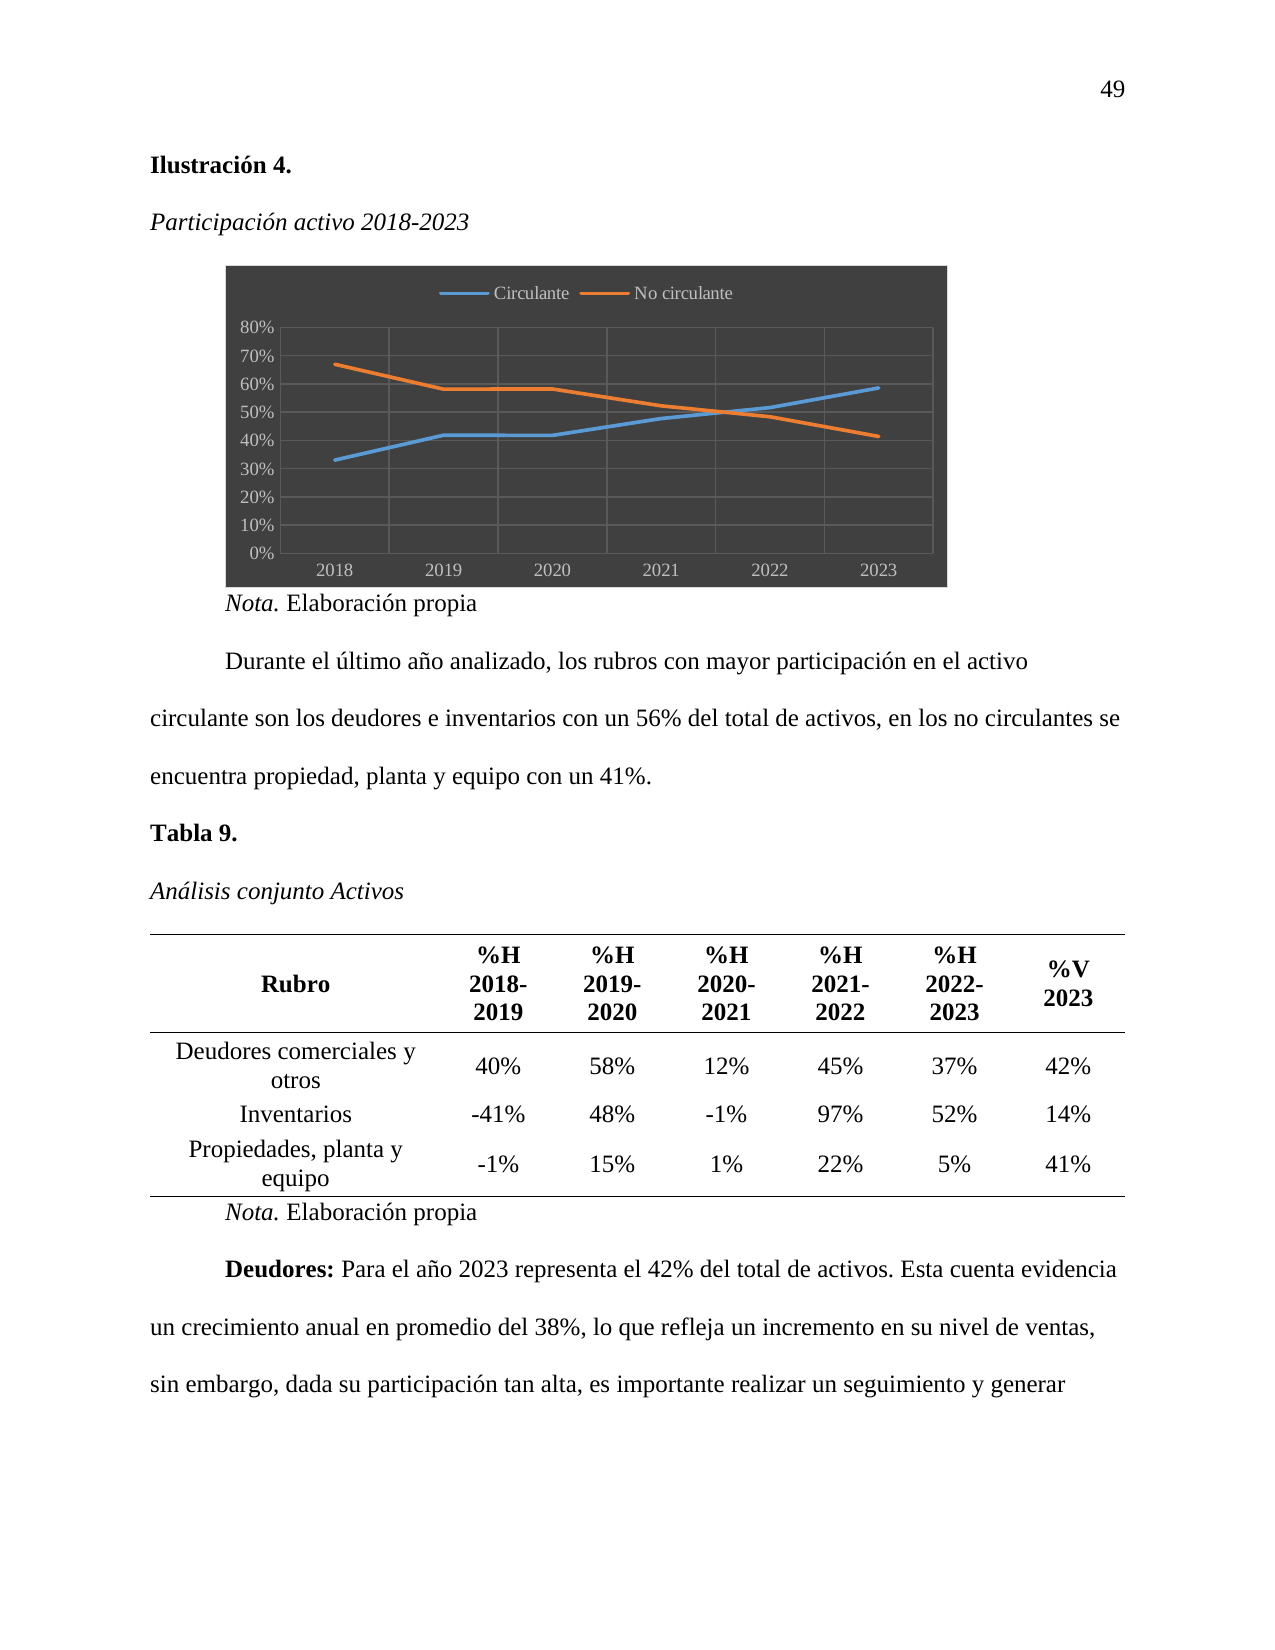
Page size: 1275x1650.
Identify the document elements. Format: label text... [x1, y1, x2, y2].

table_cell 22% [783, 1130, 897, 1196]
table_cell 40% [441, 1033, 555, 1097]
table_cell 58% [555, 1033, 669, 1097]
table_cell 5% [897, 1130, 1011, 1196]
text Ilustración 4. Participación activo 2018-2023 [150, 150, 1125, 236]
table_cell -41% [441, 1098, 555, 1130]
table_header %V 2023 [1011, 935, 1125, 1032]
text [150, 1254, 1125, 1398]
table_cell 1% [669, 1130, 783, 1196]
table_cell 48% [555, 1098, 669, 1130]
table_cell -1% [441, 1130, 555, 1196]
table_cell Inventarios [150, 1098, 441, 1130]
table_header %H 2022-2023 [897, 935, 1011, 1032]
table_cell 12% [669, 1033, 783, 1097]
table_cell 14% [1011, 1098, 1125, 1130]
text Nota. Elaboración propia [150, 1197, 1125, 1226]
table_header Rubro [150, 935, 441, 1032]
table_header %H 2018-2019 [441, 935, 555, 1032]
table_cell 15% [555, 1130, 669, 1196]
text Tabla 9. Análisis conjunto Activos [150, 818, 1125, 905]
table_cell 52% [897, 1098, 1011, 1130]
table_cell -1% [669, 1098, 783, 1130]
table_header %H 2020-2021 [669, 935, 783, 1032]
table_cell Deudores comerciales y otros [150, 1033, 441, 1097]
text Durante el último año analizado, los rubros con mayor participación en el activo circulante son los deudores e inventarios con un 56% del total de activos, en los no circulantes se encuentra propiedad, planta y equipo con un 41%. [150, 646, 1125, 790]
text Nota. Elaboración propia [150, 588, 1125, 617]
table_cell Propiedades, planta y equipo [150, 1130, 441, 1196]
table_cell 37% [897, 1033, 1011, 1097]
table_cell 97% [783, 1098, 897, 1130]
table_cell 42% [1011, 1033, 1125, 1097]
table_header %H 2019-2020 [555, 935, 669, 1032]
table_cell 45% [783, 1033, 897, 1097]
table_cell 41% [1011, 1130, 1125, 1196]
table_header %H 2021-2022 [783, 935, 897, 1032]
